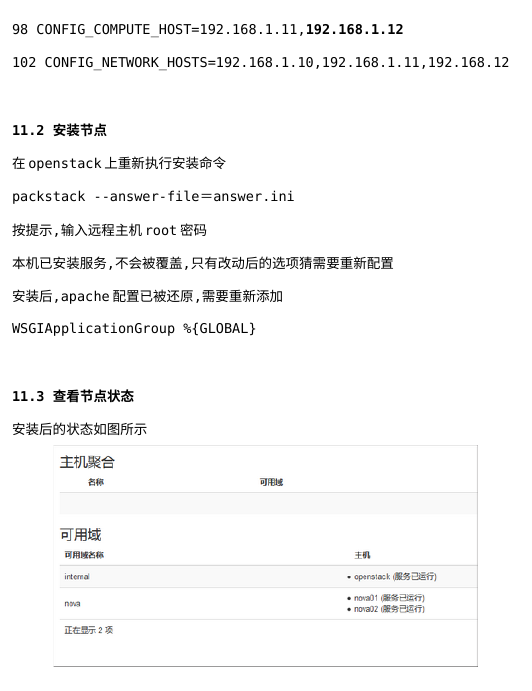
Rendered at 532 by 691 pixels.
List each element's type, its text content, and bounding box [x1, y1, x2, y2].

text 安装后的状态如图所示 [12, 412, 520, 445]
text 本机已安装服务,不会被覆盖,只有改动后的选项猜需要重新配置 [12, 246, 520, 279]
text 11.3 查看节点状态 [12, 379, 520, 412]
text 102 CONFIG_NETWORK_HOSTS=192.168.1.10,192.168.1.11,192.168.12 [12, 46, 520, 79]
text 按提示,输入远程主机root密码 [12, 212, 520, 246]
text 在openstack上重新执行安装命令 [12, 146, 520, 179]
text 安装后,apache配置已被还原,需要重新添加 [12, 279, 520, 312]
picture [53, 445, 478, 667]
text 98 CONFIG_COMPUTE_HOST=192.168.1.11,192.168.1.12 [12, 13, 520, 46]
text packstack --answer-file＝answer.ini [12, 179, 520, 212]
text 11.2 安装节点 [12, 113, 520, 146]
text WSGIApplicationGroup %{GLOBAL} [12, 312, 520, 345]
